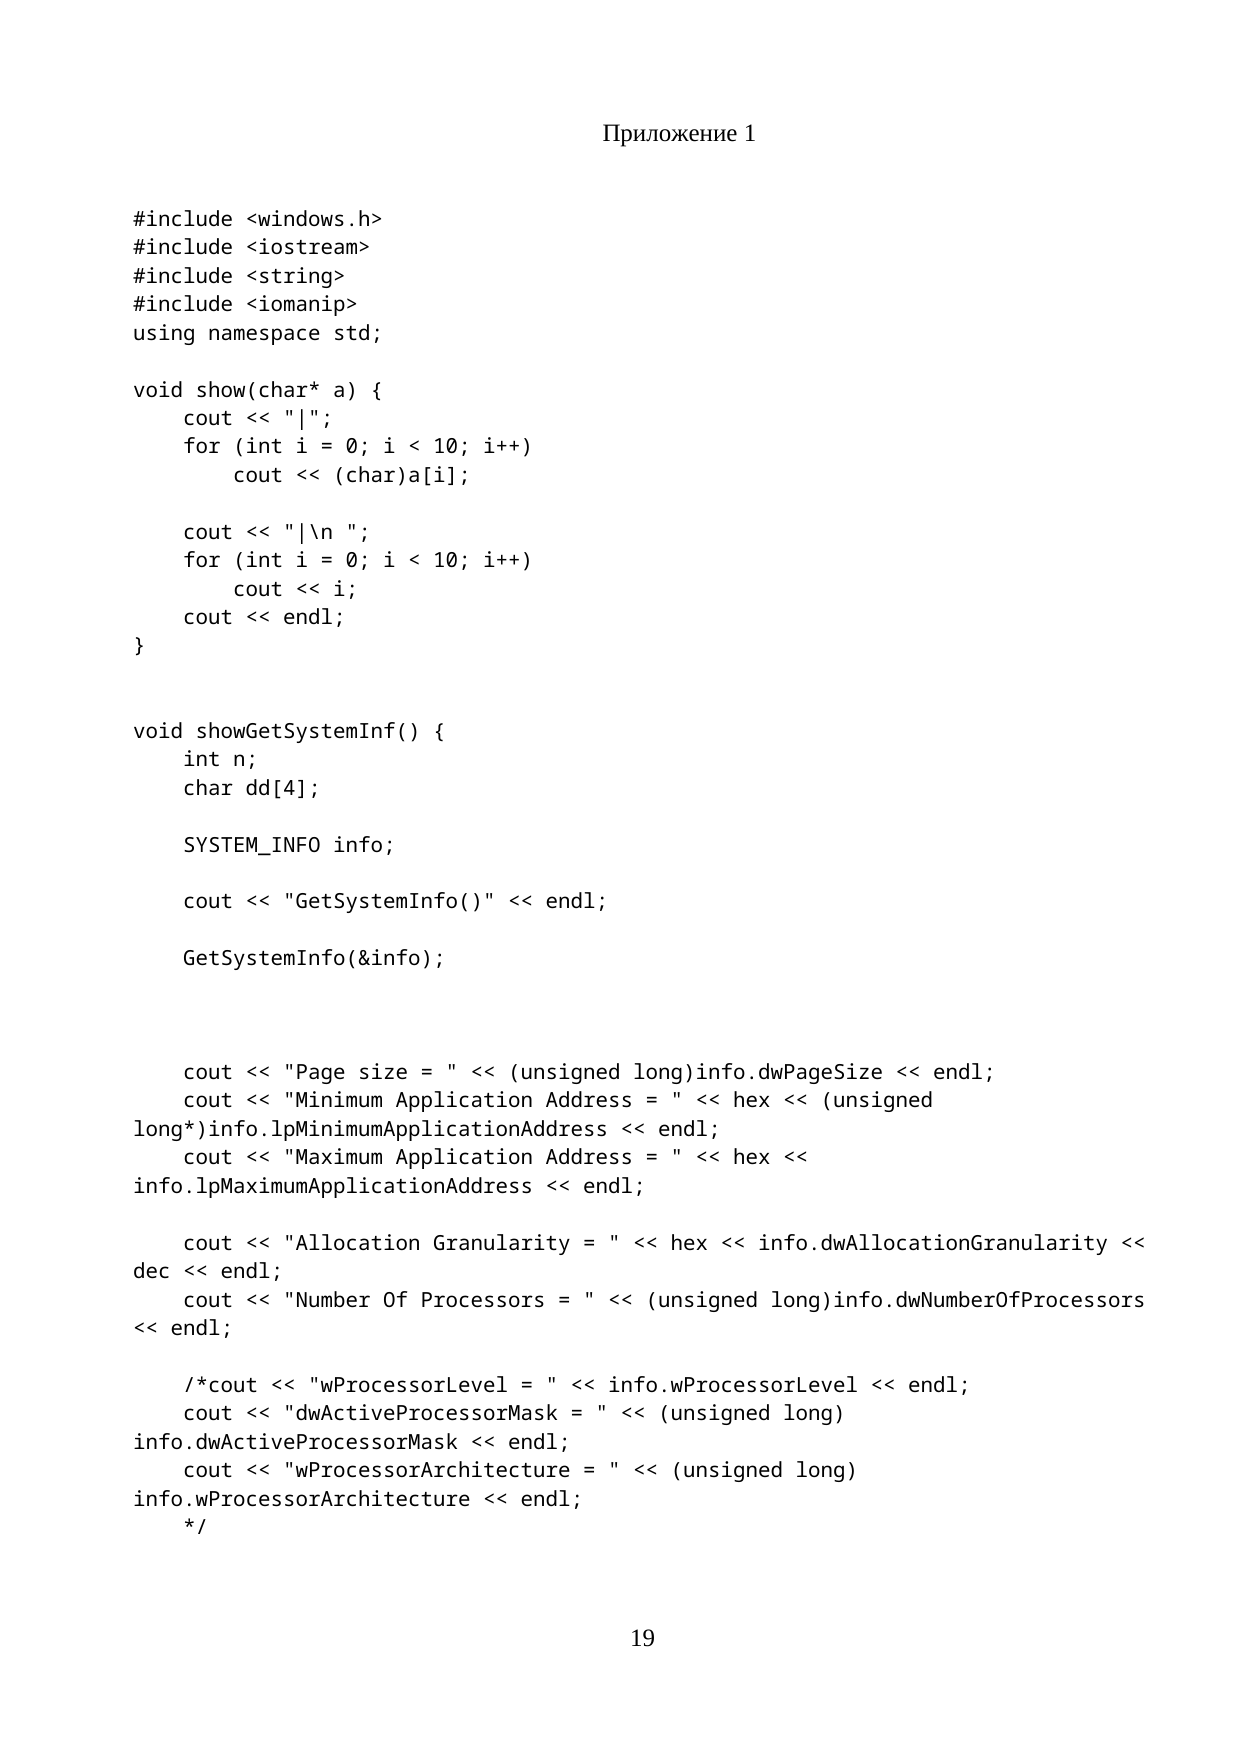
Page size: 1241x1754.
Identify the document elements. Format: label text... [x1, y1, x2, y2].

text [133, 176, 1152, 1597]
text Приложение 1 [133, 118, 1152, 147]
